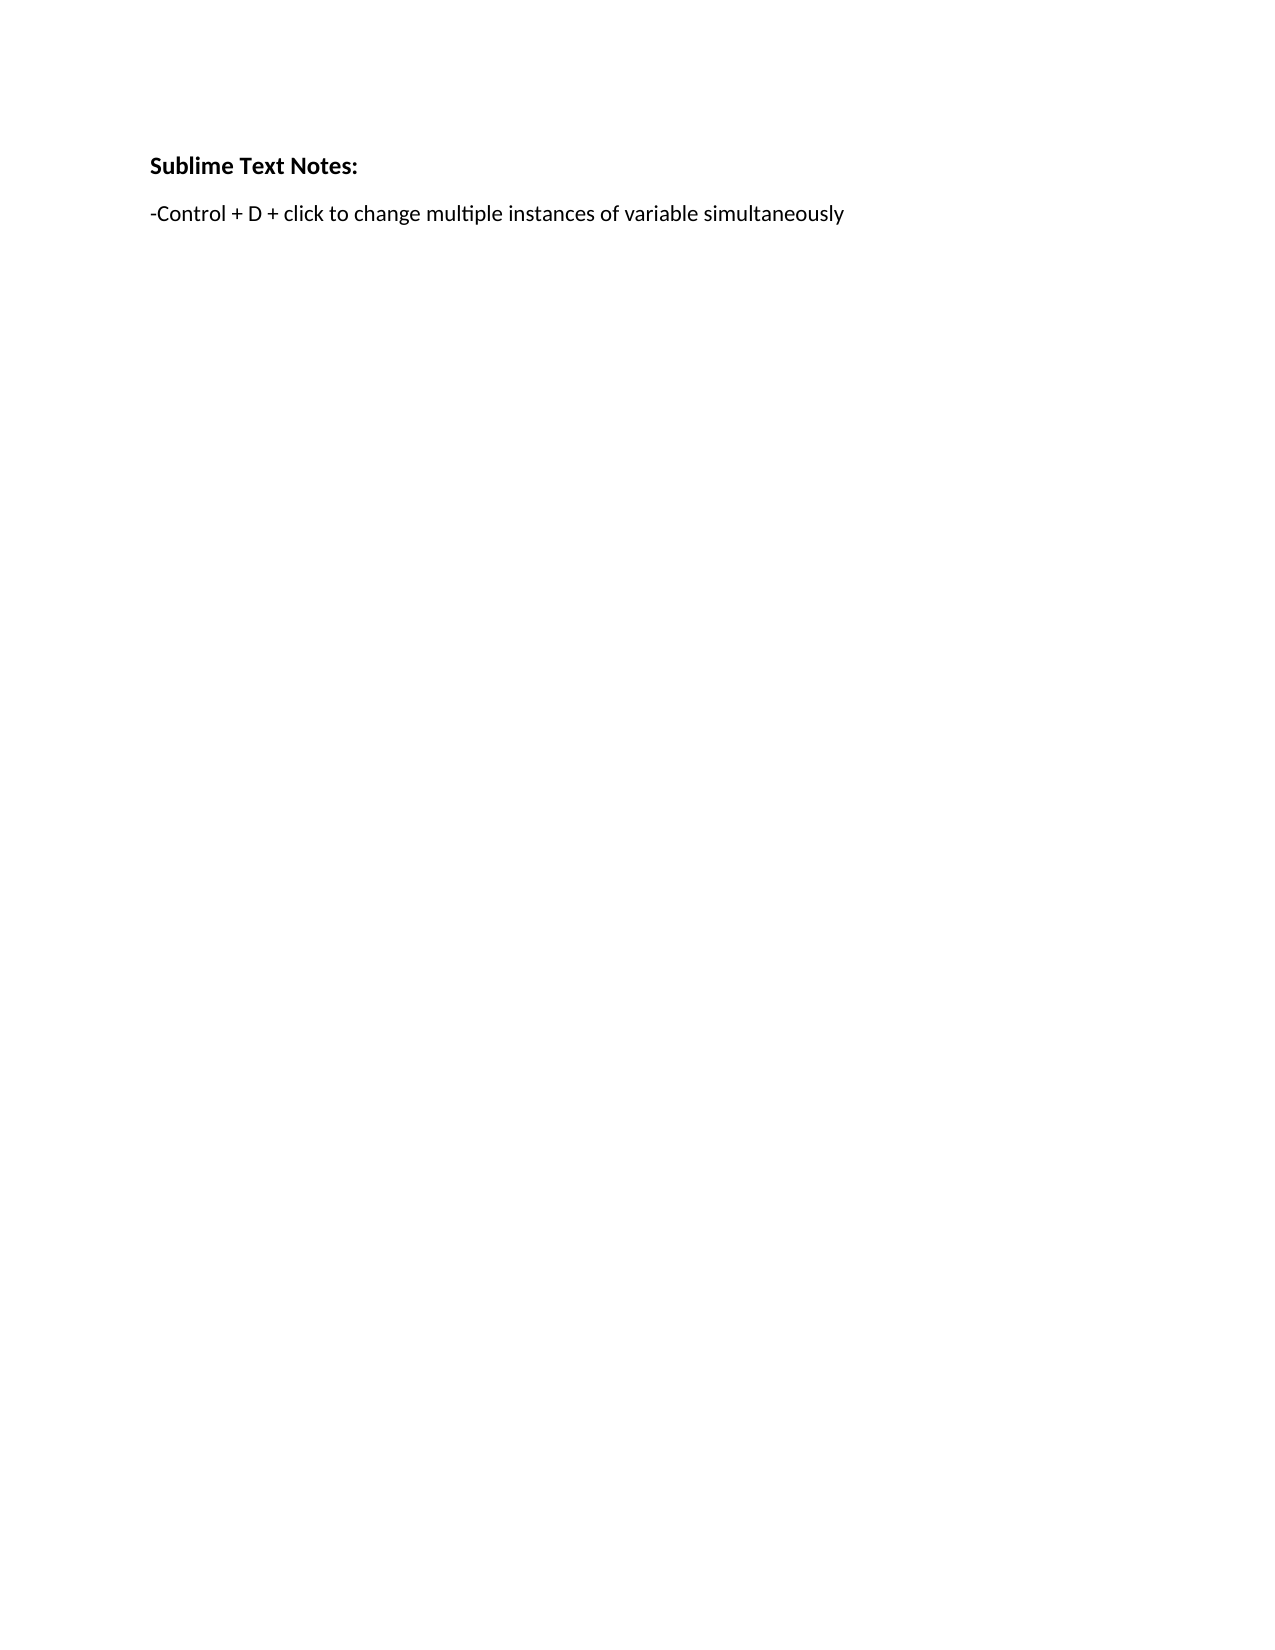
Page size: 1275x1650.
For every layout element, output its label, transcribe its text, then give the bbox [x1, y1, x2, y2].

text -Control + D + click to change multiple instances of variable simultaneously [150, 199, 1125, 228]
text Sublime Text Notes: [150, 150, 1125, 181]
